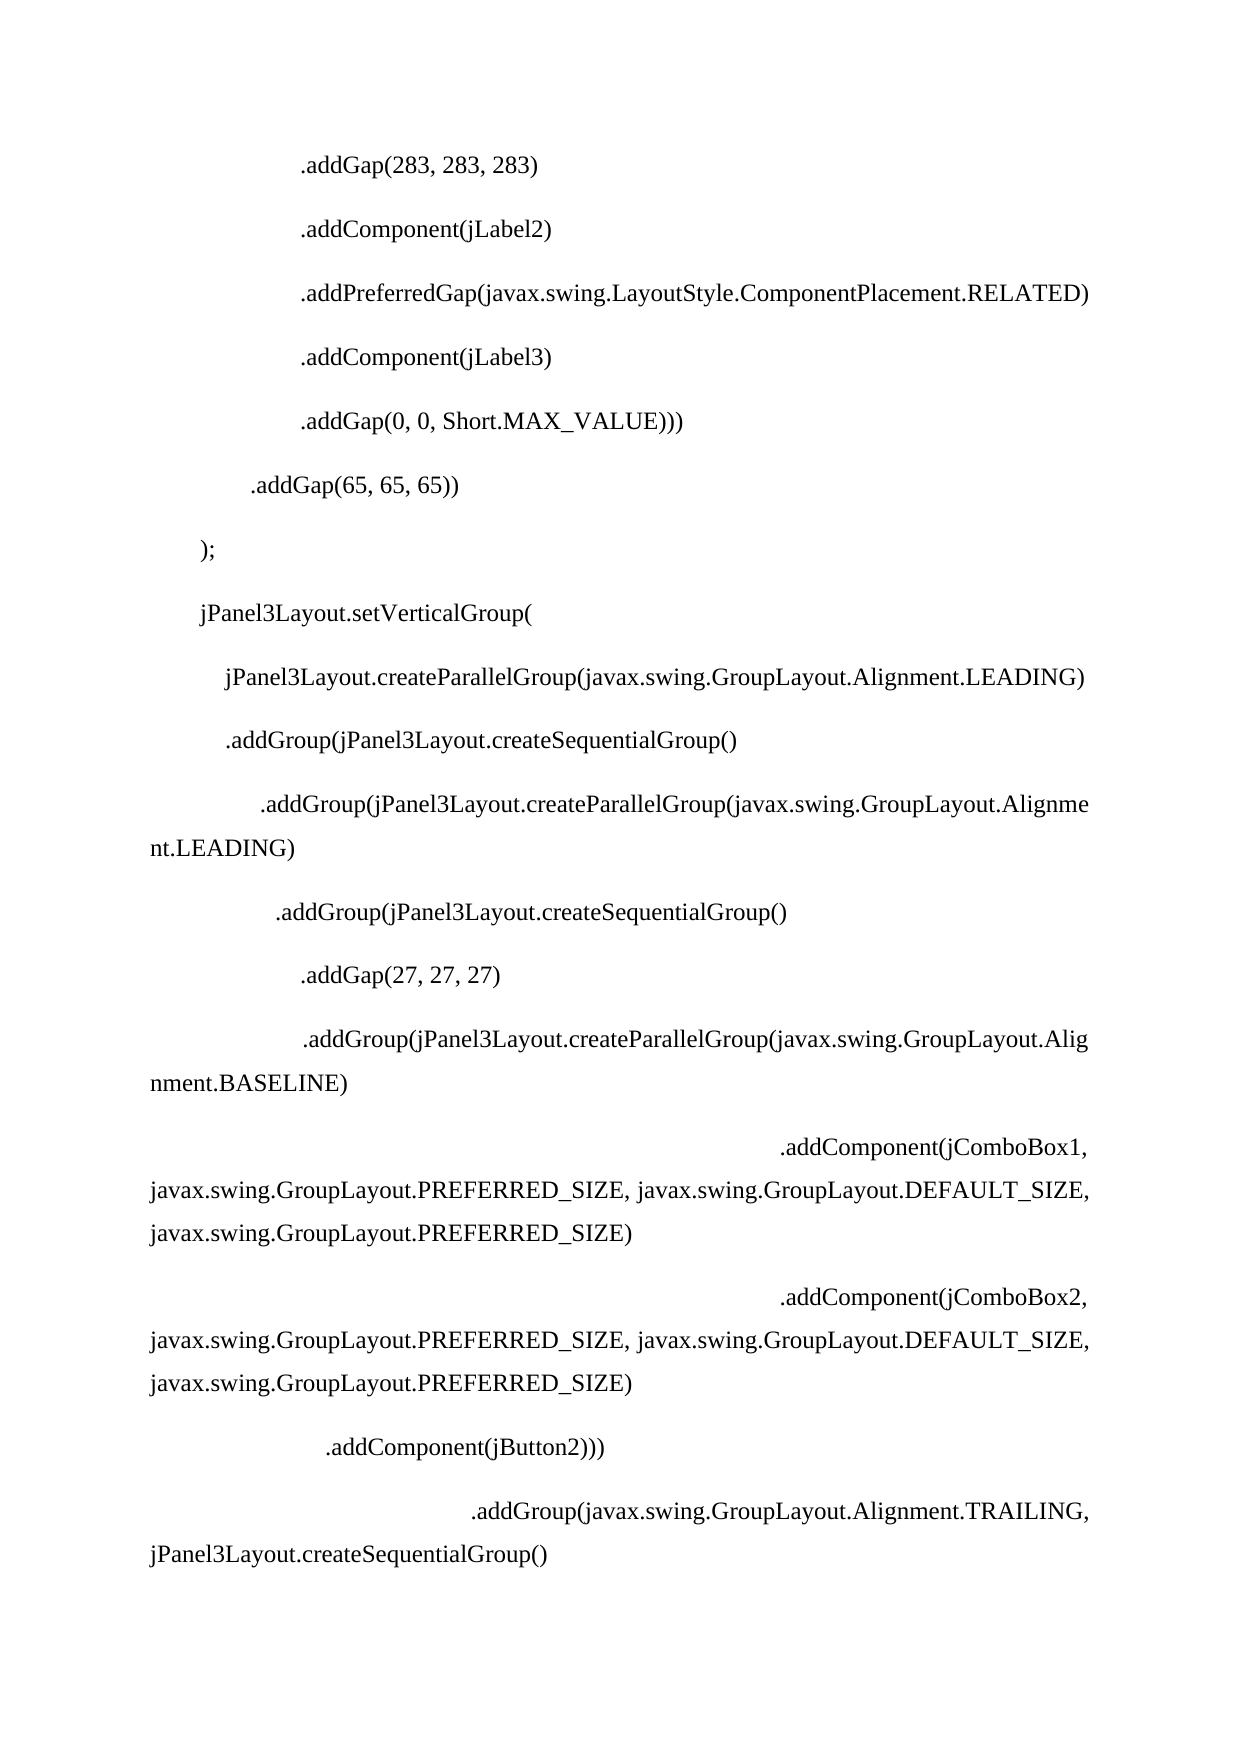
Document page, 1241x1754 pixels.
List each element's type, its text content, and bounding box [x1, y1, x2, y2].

text .addGroup(javax.swing.GroupLayout.Alignment.TRAILING, jPanel3Layout.createSequentialGroup() [150, 1496, 1090, 1568]
text ); [150, 534, 1090, 562]
text .addComponent(jComboBox2, javax.swing.GroupLayout.PREFERRED_SIZE, javax.swing.GroupLayout.DEFAULT_SIZE, javax.swing.GroupLayout.PREFERRED_SIZE) [150, 1282, 1090, 1397]
text jPanel3Layout.setVerticalGroup( [150, 598, 1090, 626]
text .addComponent(jLabel3) [150, 342, 1090, 371]
text .addComponent(jComboBox1, javax.swing.GroupLayout.PREFERRED_SIZE, javax.swing.GroupLayout.DEFAULT_SIZE, javax.swing.GroupLayout.PREFERRED_SIZE) [150, 1132, 1090, 1247]
text .addGap(283, 283, 283) [150, 150, 1090, 179]
text .addGroup(jPanel3Layout.createParallelGroup(javax.swing.GroupLayout.Alignment.LEADING) [150, 789, 1090, 861]
text .addGroup(jPanel3Layout.createSequentialGroup() [150, 897, 1090, 925]
text .addComponent(jLabel2) [150, 214, 1090, 243]
text jPanel3Layout.createParallelGroup(javax.swing.GroupLayout.Alignment.LEADING) [150, 662, 1090, 690]
text .addPreferredGap(javax.swing.LayoutStyle.ComponentPlacement.RELATED) [150, 278, 1090, 307]
text .addGap(0, 0, Short.MAX_VALUE))) [150, 406, 1090, 434]
text .addGroup(jPanel3Layout.createParallelGroup(javax.swing.GroupLayout.Alignment.BASELINE) [150, 1024, 1090, 1096]
text .addGroup(jPanel3Layout.createSequentialGroup() [150, 726, 1090, 754]
text .addGap(65, 65, 65)) [150, 470, 1090, 498]
text .addGap(27, 27, 27) [150, 961, 1090, 989]
text .addComponent(jButton2))) [150, 1432, 1090, 1461]
